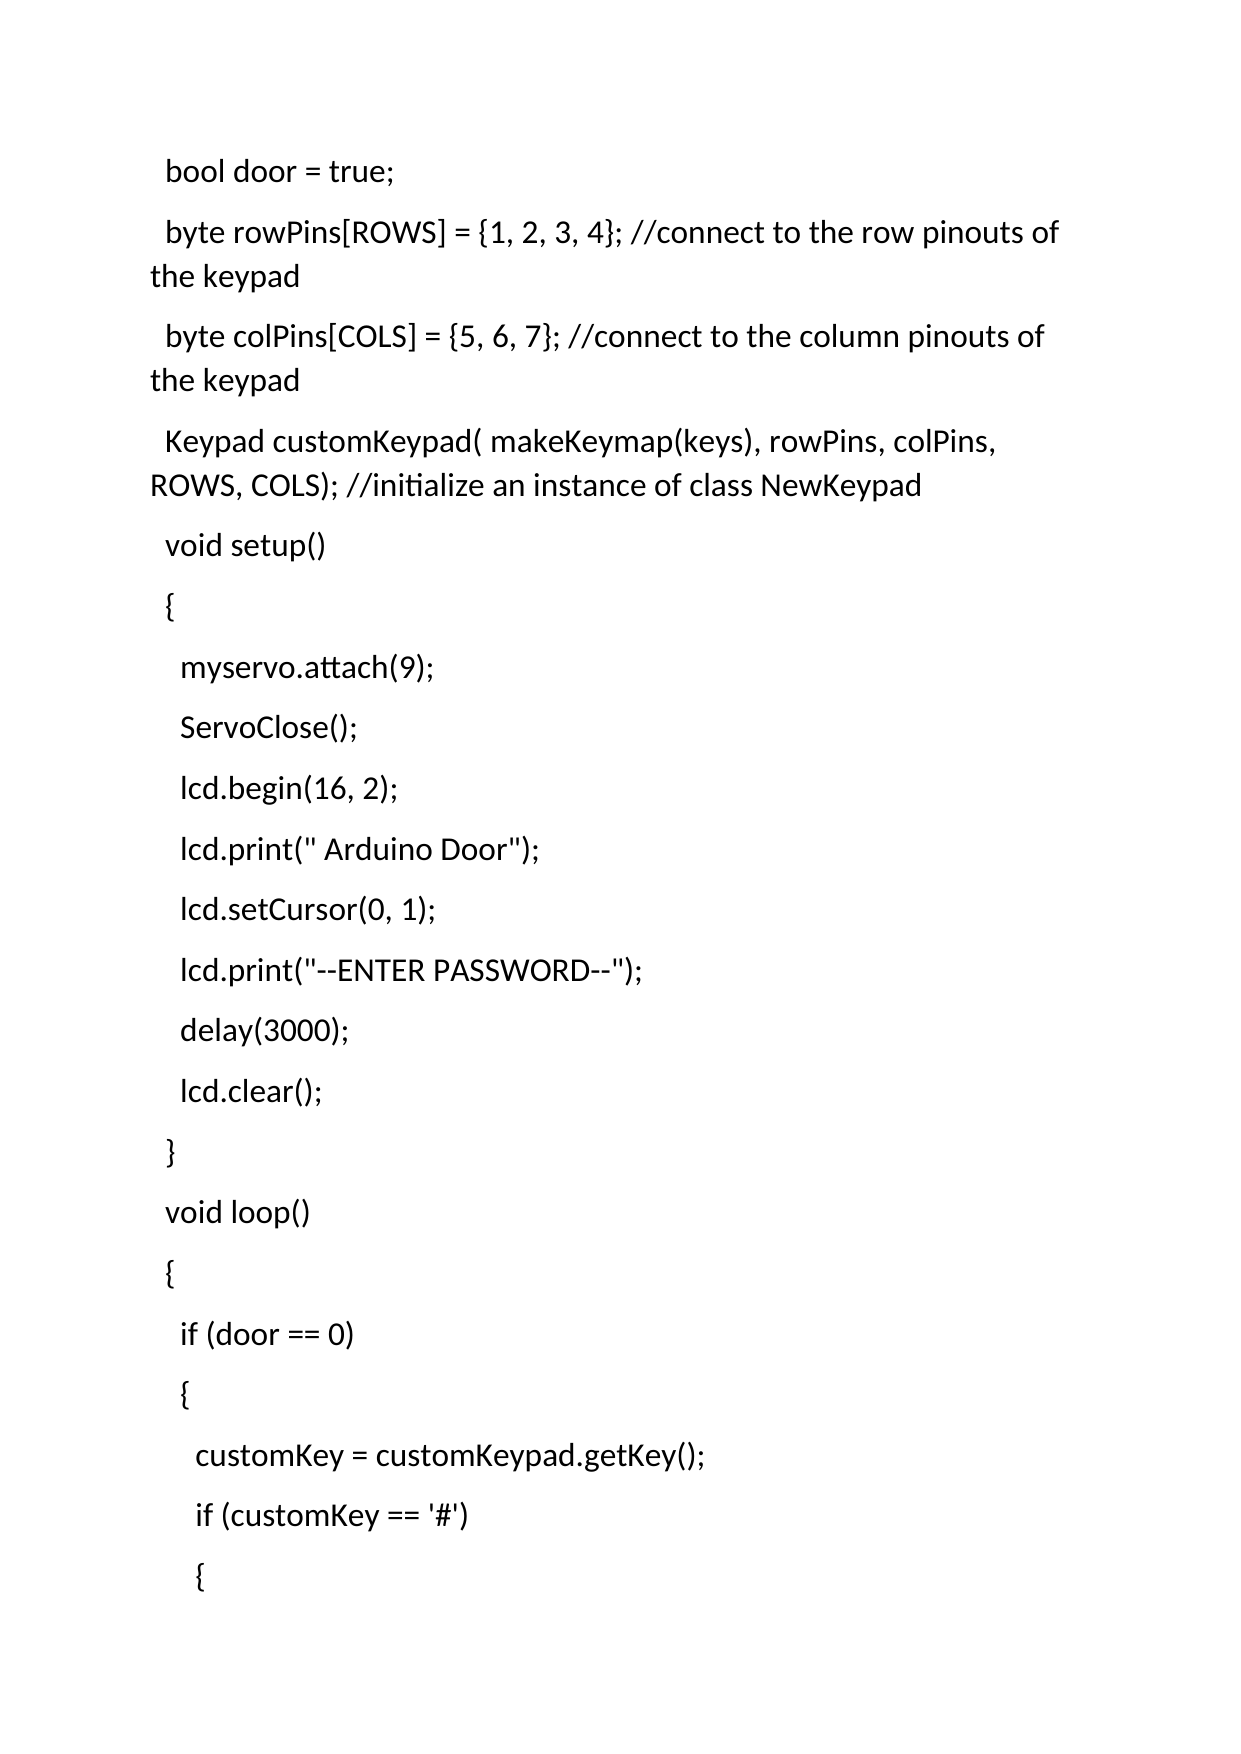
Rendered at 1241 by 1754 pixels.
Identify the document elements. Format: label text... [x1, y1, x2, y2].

text { [150, 1373, 1090, 1414]
text void setup() [150, 524, 1090, 565]
text byte colPins[COLS] = {5, 6, 7}; //connect to the column pinouts of the keypad [150, 315, 1090, 400]
text { [150, 585, 1090, 626]
text } [150, 1131, 1090, 1171]
text lcd.print(" Arduino Door"); [150, 827, 1090, 868]
text void loop() [150, 1191, 1090, 1232]
text byte rowPins[ROWS] = {1, 2, 3, 4}; //connect to the row pinouts of the keypad [150, 211, 1090, 295]
text ServoClose(); [150, 706, 1090, 747]
text customKey = customKeypad.getKey(); [150, 1434, 1090, 1474]
text delay(3000); [150, 1009, 1090, 1050]
text { [150, 1252, 1090, 1293]
text lcd.setCursor(0, 1); [150, 888, 1090, 929]
text bool door = true; [150, 150, 1090, 191]
text if (door == 0) [150, 1312, 1090, 1353]
text { [150, 1555, 1090, 1596]
text if (customKey == '#') [150, 1494, 1090, 1535]
text Keypad customKeypad( makeKeymap(keys), rowPins, colPins, ROWS, COLS); //initialize an instance of class NewKeypad [150, 420, 1090, 504]
text myservo.attach(9); [150, 646, 1090, 686]
text lcd.begin(16, 2); [150, 767, 1090, 808]
text lcd.print("--ENTER PASSWORD--"); [150, 949, 1090, 989]
text lcd.clear(); [150, 1070, 1090, 1111]
